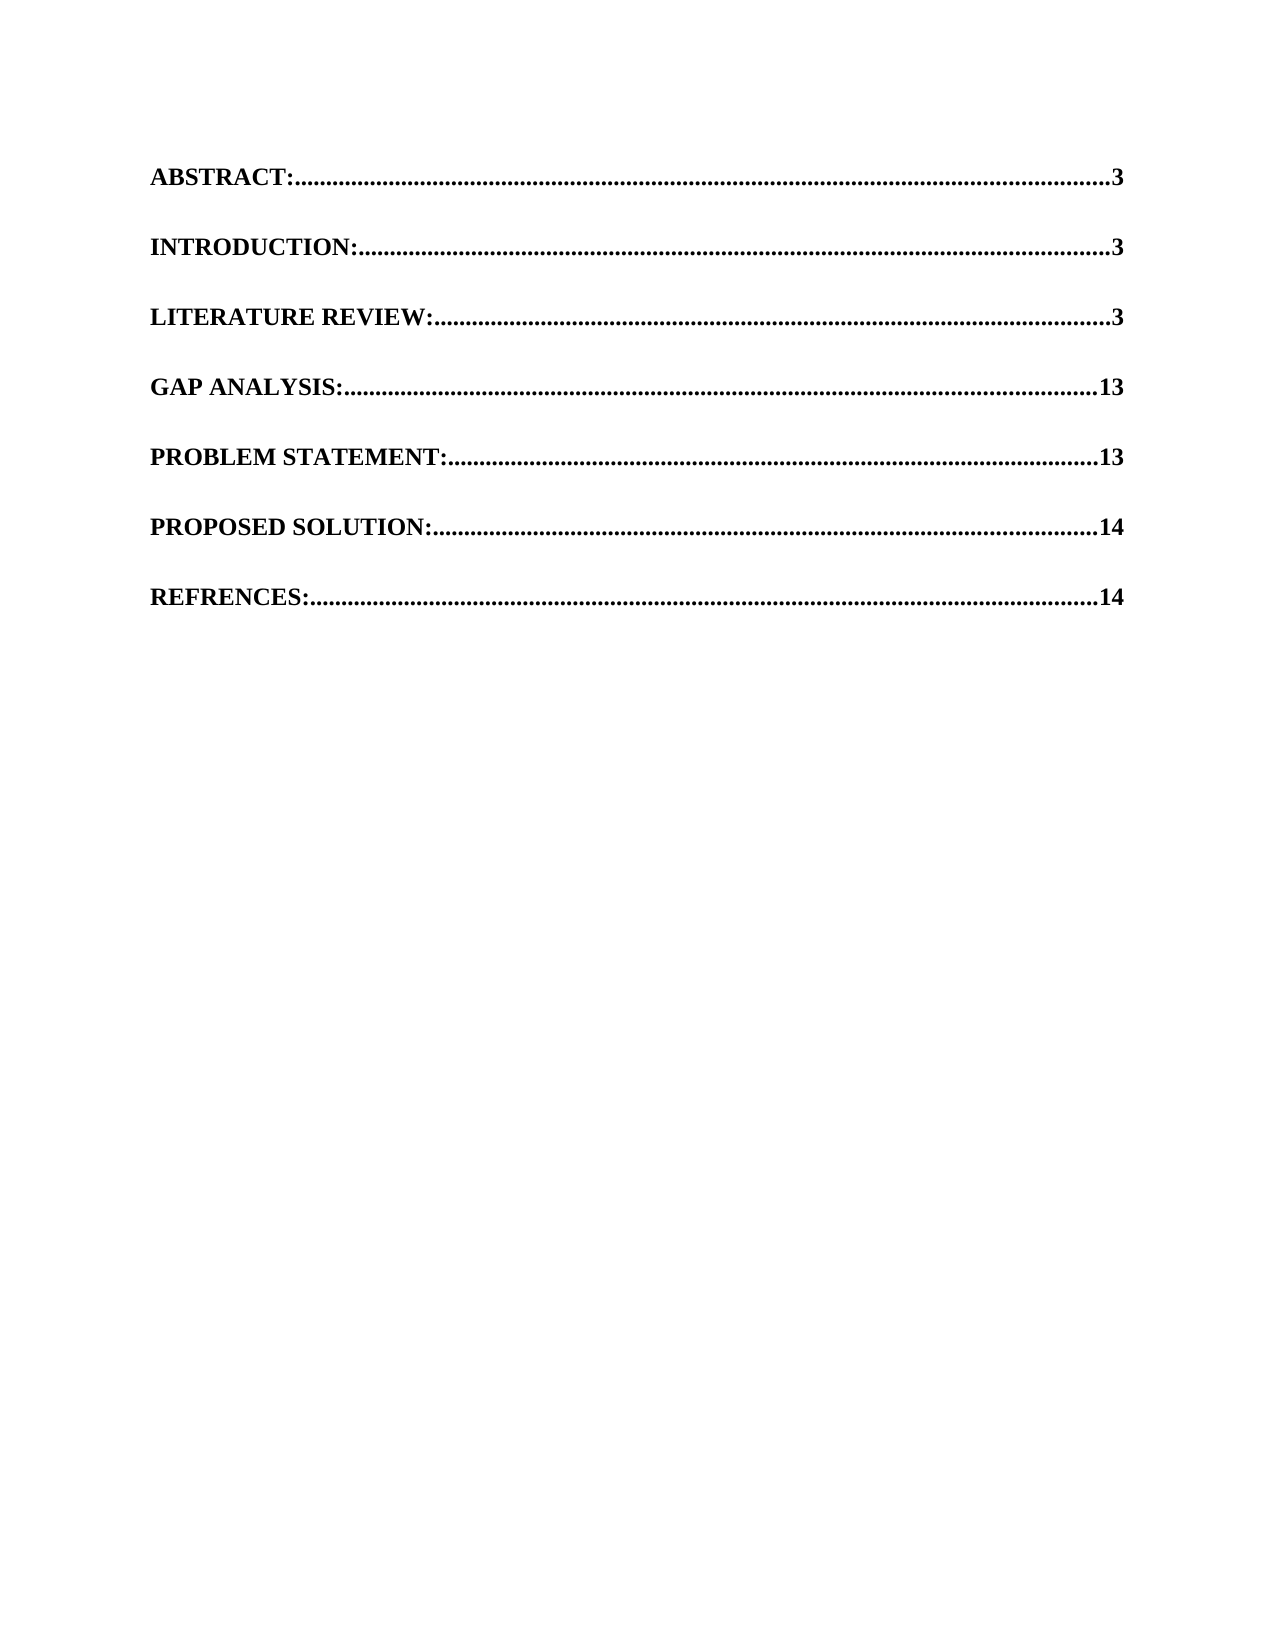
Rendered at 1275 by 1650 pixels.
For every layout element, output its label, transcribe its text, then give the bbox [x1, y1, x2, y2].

text Problem statement: 13 [150, 442, 1125, 471]
text Proposed Solution: 14 [150, 512, 1125, 541]
text Introduction: 3 [150, 232, 1125, 261]
text Literature review: 3 [150, 302, 1125, 331]
text Gap analysis: 13 [150, 372, 1125, 401]
text Abstract: 3 [150, 162, 1125, 191]
text Refrences: 14 [150, 582, 1125, 611]
